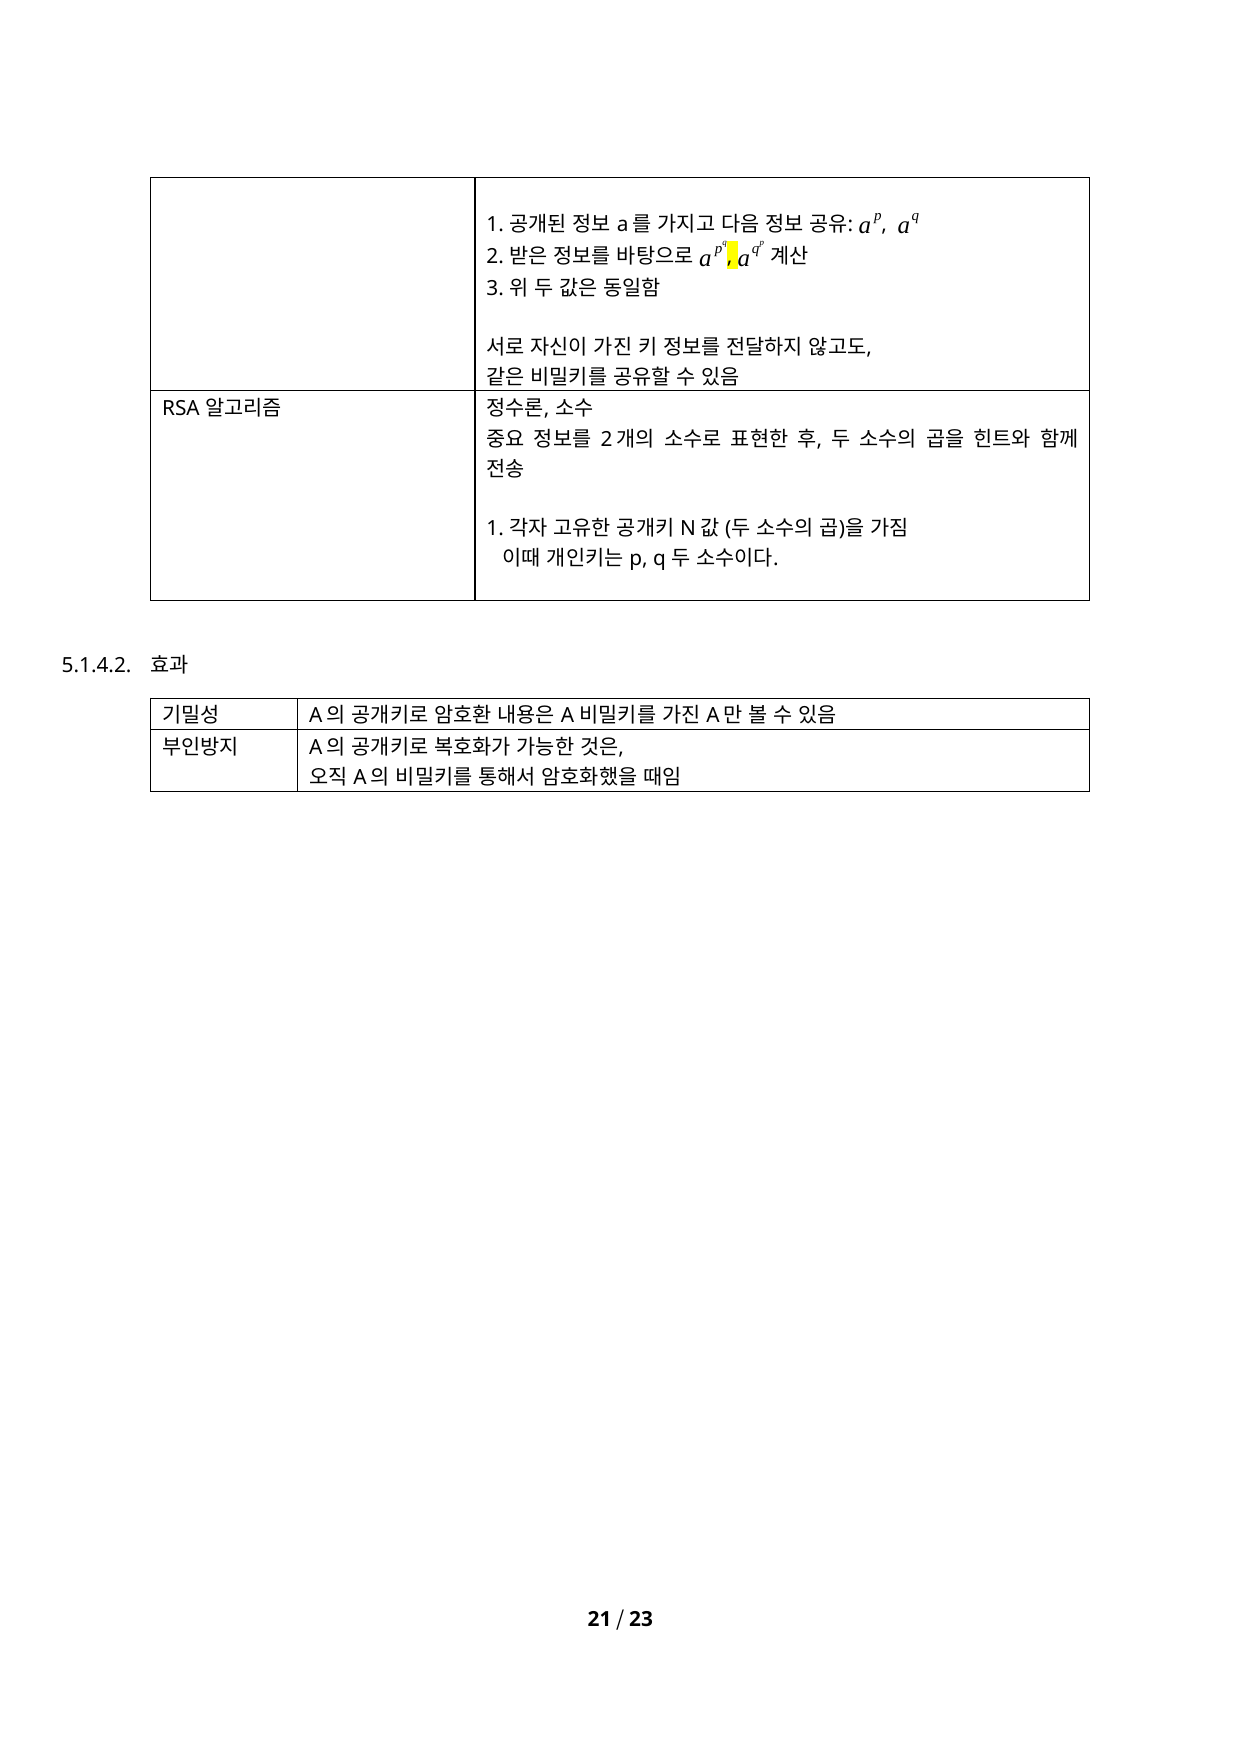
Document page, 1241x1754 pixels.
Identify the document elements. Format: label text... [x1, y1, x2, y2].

table_cell RSA 알고리즘 [151, 391, 474, 600]
table_cell 정수론, 소수 중요 정보를 2개의 소수로 표현한 후, 두 소수의 곱을 힌트와 함께 전송 1. 각자 고유한 공개키 N값 (두 소수의 곱)을 가짐 이때 개인키는 p, q 두 소수이다. [476, 391, 1089, 600]
table_cell A의 공개키로 복호화가 가능한 것은, 오직 A의 비밀키를 통해서 암호화했을 때임 [298, 730, 1089, 791]
subtitle 효과 [61, 648, 1090, 678]
table_cell 부인방지 [151, 730, 297, 791]
table_header A의 공개키로 암호환 내용은 A 비밀키를 가진 A만 볼 수 있음 [298, 699, 1089, 729]
table_header 기밀성 [151, 699, 297, 729]
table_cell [476, 178, 1089, 390]
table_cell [151, 178, 474, 390]
